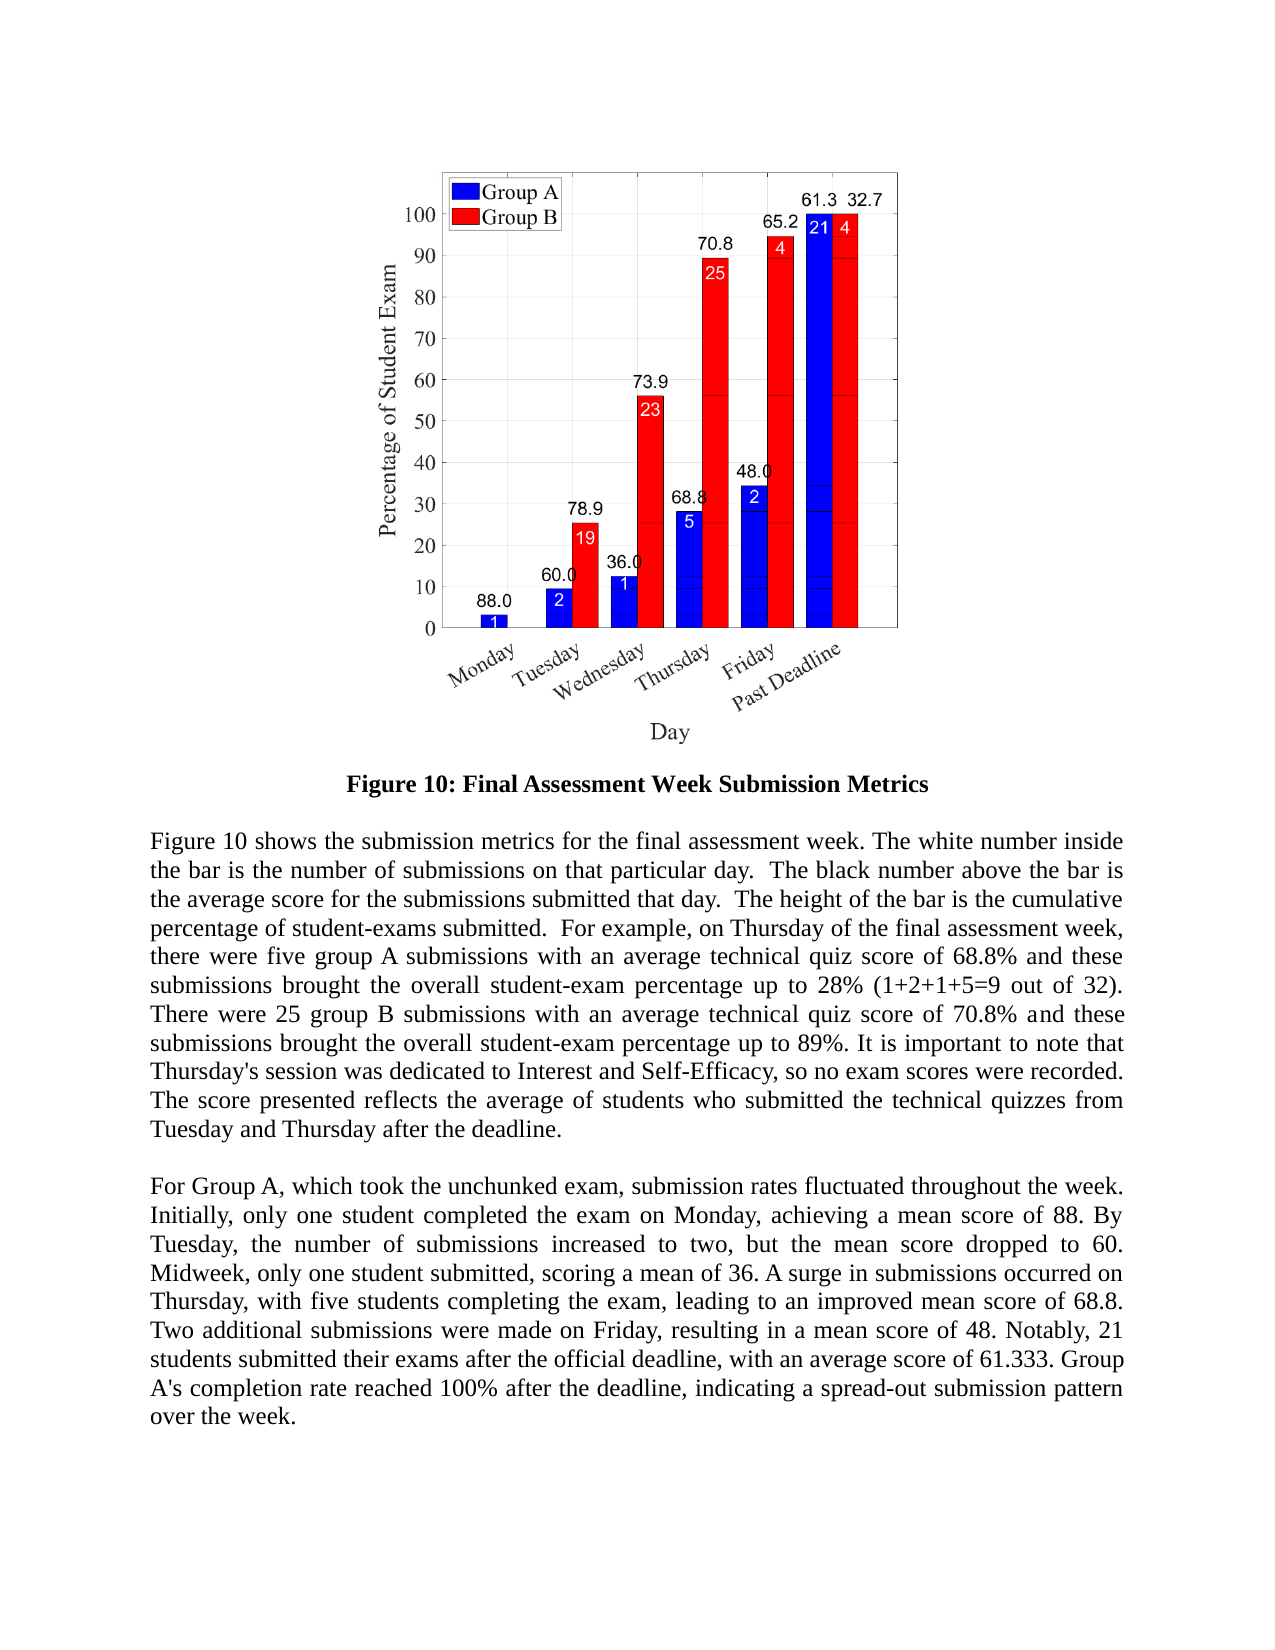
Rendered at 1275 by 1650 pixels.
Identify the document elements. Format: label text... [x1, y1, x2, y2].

text Figure 10 shows the submission metrics for the final assessment week. The white number inside the bar is the number of submissions on that particular day. The black number above the bar is the average score for the submissions submitted that day. The height of the bar is the cumulative percentage of student-exams submitted. For example, on Thursday of the final assessment week, there were five group A submissions with an average technical quiz score of 68.8% and these submissions brought the overall student-exam percentage up to 28% (1+2+1+5=9 out of 32). There were 25 group B submissions with an average technical quiz score of 70.8% and these submissions brought the overall student-exam percentage up to 89%. It is important to note that Thursday's session was dedicated to Interest and Self-Efficacy, so no exam scores were recorded. The score presented reflects the average of students who submitted the technical quizzes from Tuesday and Thursday after the deadline. [150, 826, 1125, 1143]
text For Group A, which took the unchunked exam, submission rates fluctuated throughout the week. Initially, only one student completed the exam on Monday, achieving a mean score of 88. By Tuesday, the number of submissions increased to two, but the mean score dropped to 60. Midweek, only one student submitted, scoring a mean of 36. A surge in submissions occurred on Thursday, with five students completing the exam, leading to an improved mean score of 68.8. Two additional submissions were made on Friday, resulting in a mean score of 48. Notably, 21 students submitted their exams after the official deadline, with an average score of 61.333. Group A's completion rate reached 100% after the deadline, indicating a spread-out submission pattern over the week. [150, 1171, 1125, 1430]
picture [368, 150, 907, 744]
